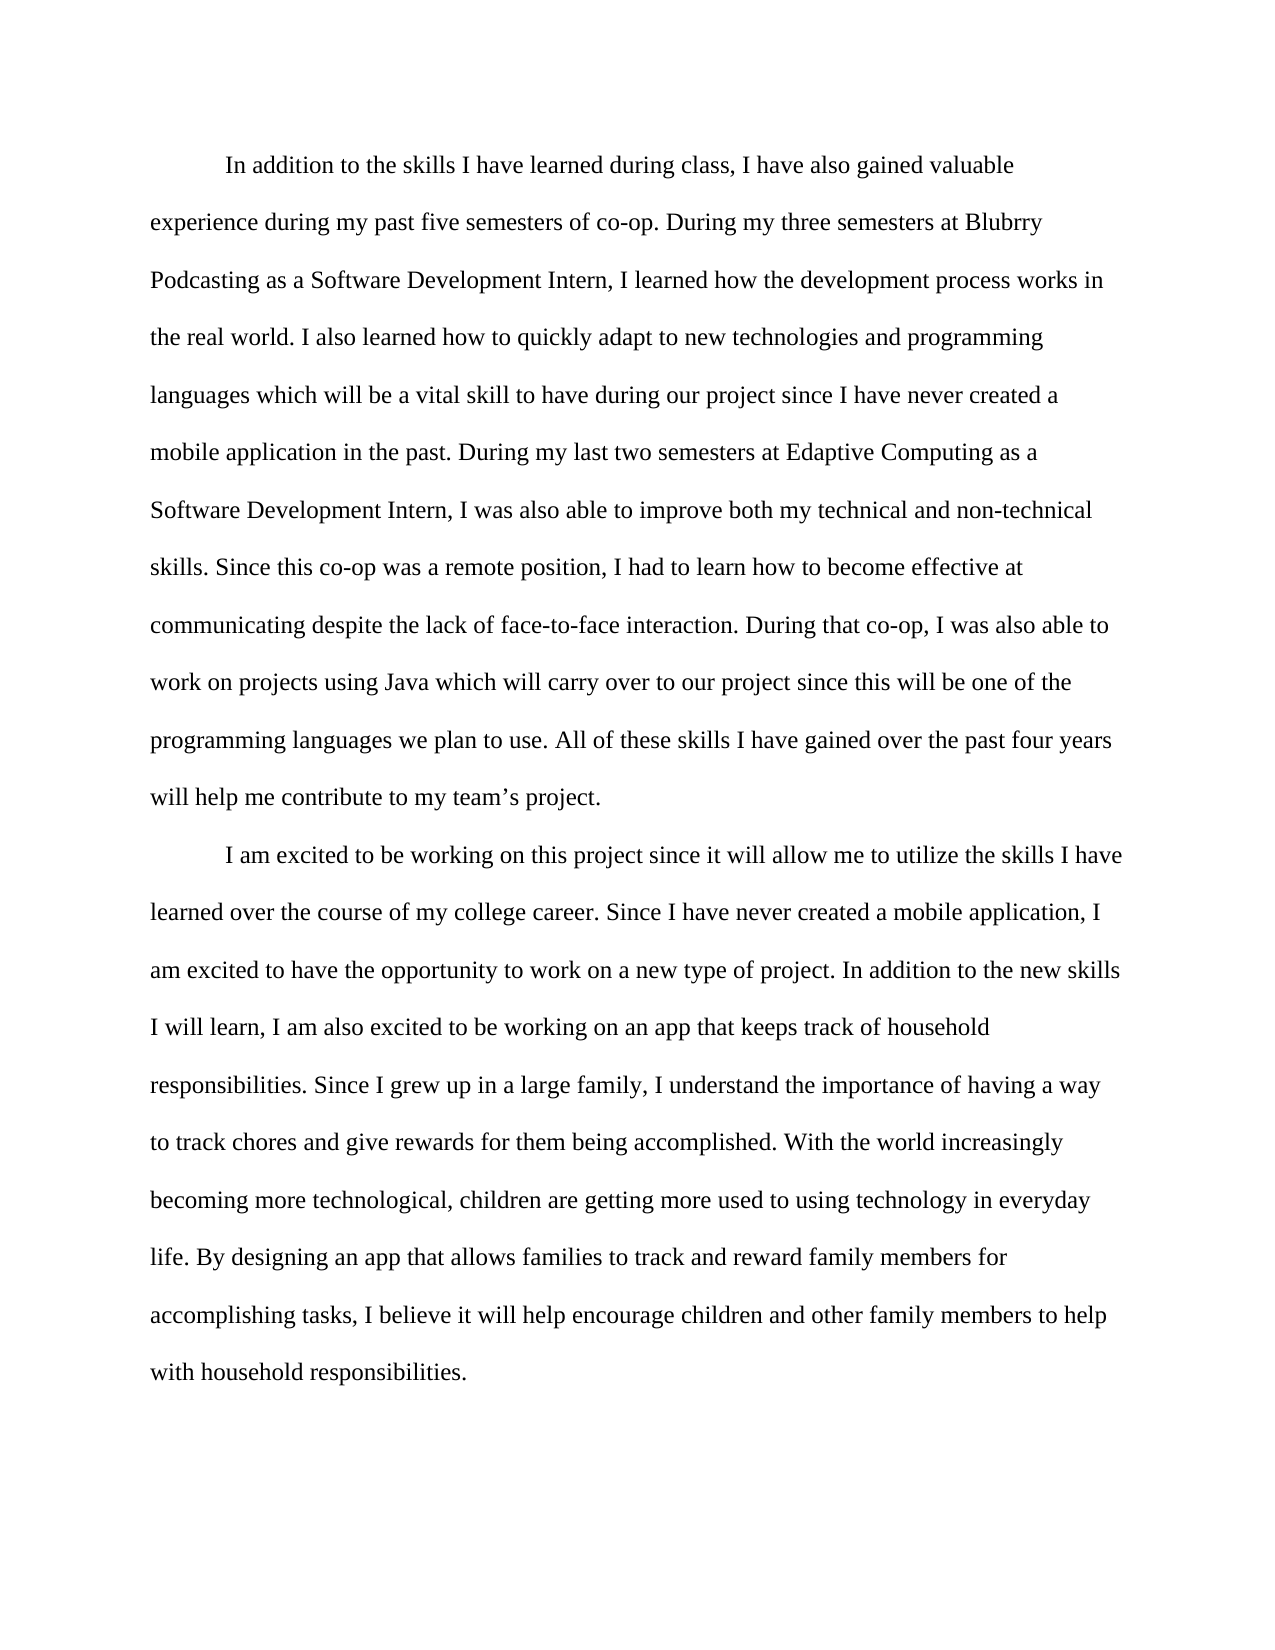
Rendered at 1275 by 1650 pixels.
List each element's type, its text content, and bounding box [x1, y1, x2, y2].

text In addition to the skills I have learned during class, I have also gained valuable experience during my past five semesters of co-op. During my three semesters at Blubrry Podcasting as a Software Development Intern, I learned how the development process works in the real world. I also learned how to quickly adapt to new technologies and programming languages which will be a vital skill to have during our project since I have never created a mobile application in the past. During my last two semesters at Edaptive Computing as a Software Development Intern, I was also able to improve both my technical and non-technical skills. Since this co-op was a remote position, I had to learn how to become effective at communicating despite the lack of face-to-face interaction. During that co-op, I was also able to work on projects using Java which will carry over to our project since this will be one of the programming languages we plan to use. All of these skills I have gained over the past four years will help me contribute to my team’s project. [150, 150, 1125, 811]
text I am excited to be working on this project since it will allow me to utilize the skills I have learned over the course of my college career. Since I have never created a mobile application, I am excited to have the opportunity to work on a new type of project. In addition to the new skills I will learn, I am also excited to be working on an app that keeps track of household responsibilities. Since I grew up in a large family, I understand the importance of having a way to track chores and give rewards for them being accomplished. With the world increasingly becoming more technological, children are getting more used to using technology in everyday life. By designing an app that allows families to track and reward family members for accomplishing tasks, I believe it will help encourage children and other family members to help with household responsibilities. [150, 840, 1125, 1386]
